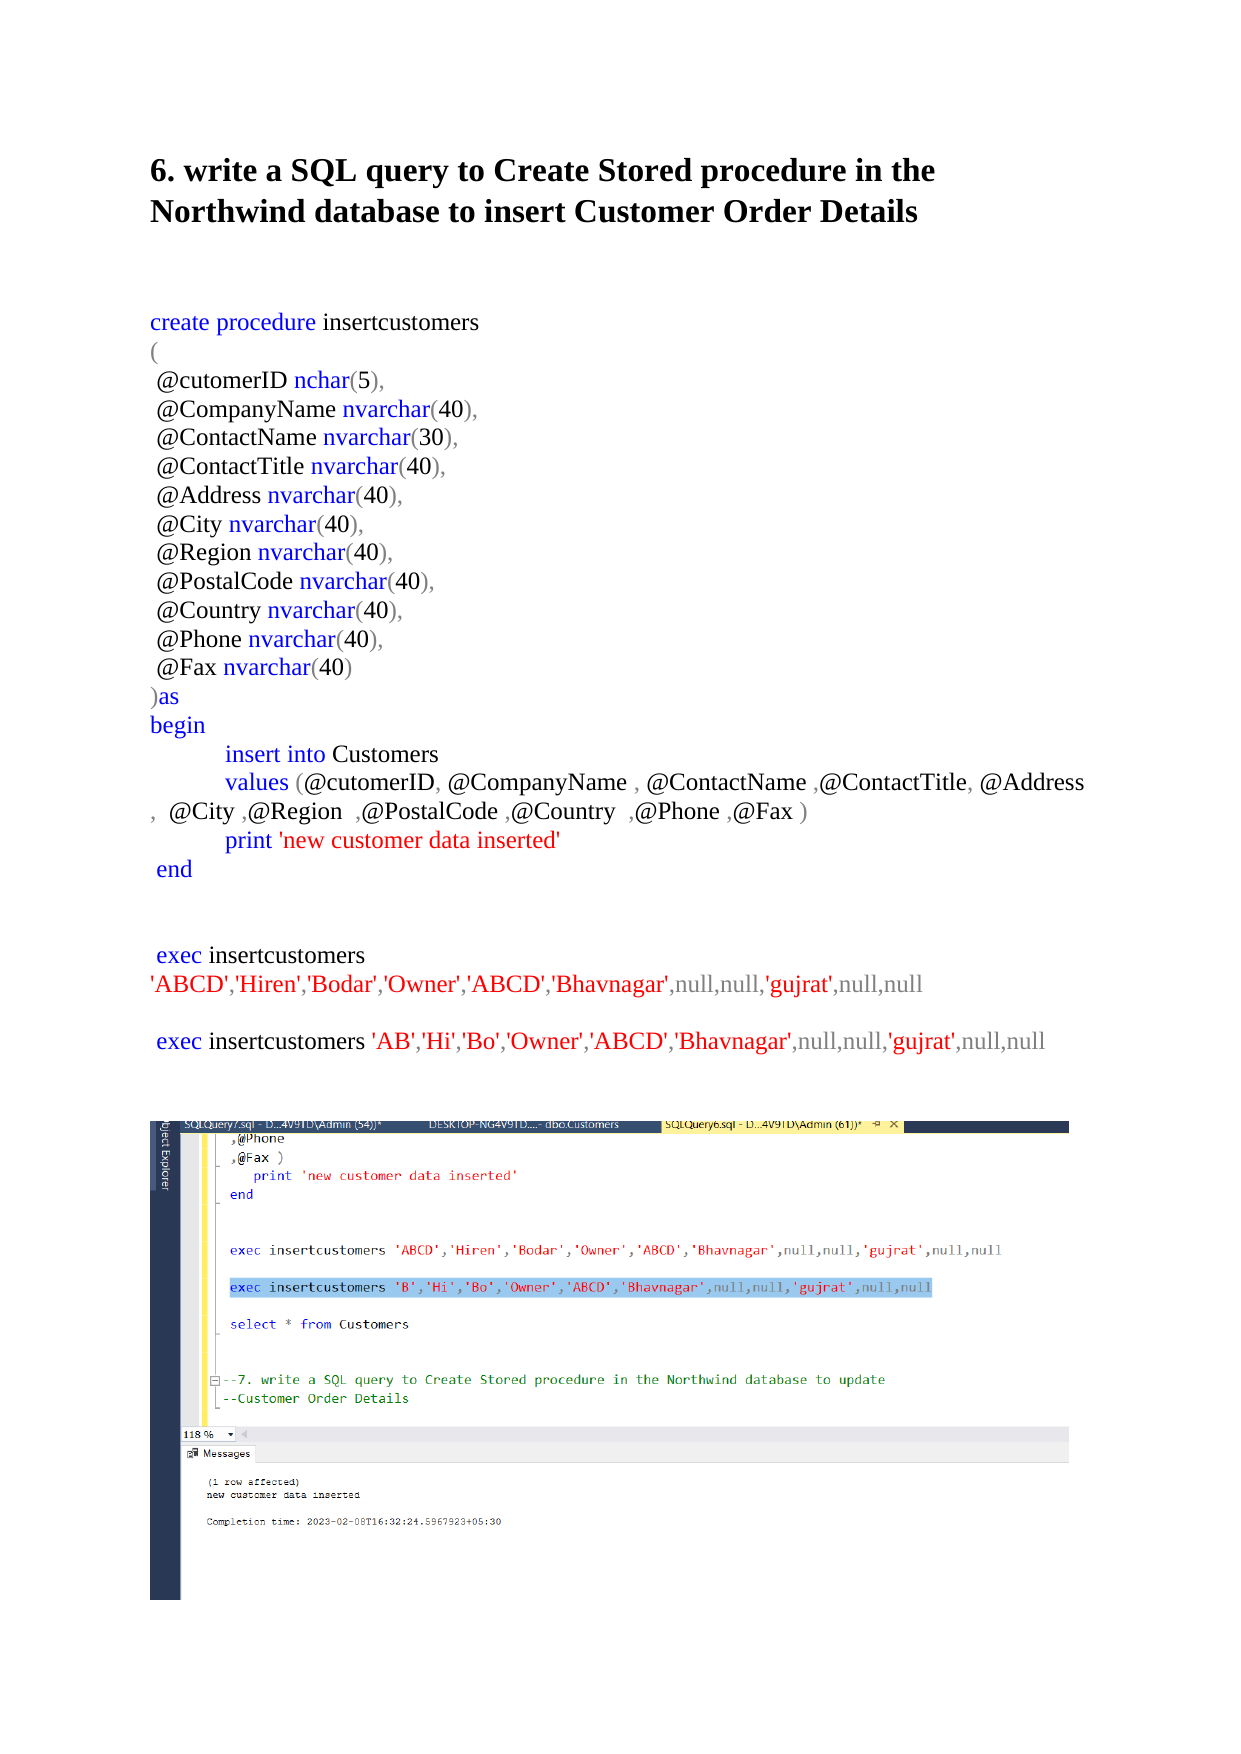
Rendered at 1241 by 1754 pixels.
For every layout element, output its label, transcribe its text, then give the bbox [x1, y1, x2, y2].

text exec insertcustomers 'AB','Hi','Bo','Owner','ABCD','Bhavnagar',null,null,'gujrat',null,null [150, 1026, 1090, 1055]
text create procedure insertcustomers [150, 307, 1090, 336]
text @Phone nvarchar(40), [150, 624, 1090, 652]
text @City nvarchar(40), [150, 509, 1090, 537]
text @ContactTitle nvarchar(40), [150, 451, 1090, 480]
text exec insertcustomers 'ABCD','Hiren','Bodar','Owner','ABCD','Bhavnagar',null,null,'gujrat',null,null [150, 940, 1090, 997]
text @PostalCode nvarchar(40), [150, 566, 1090, 595]
text ( [150, 336, 1090, 365]
text @Country nvarchar(40), [150, 595, 1090, 624]
text @cutomerID nchar(5), [150, 365, 1090, 394]
text values (@cutomerID, @CompanyName , @ContactName ,@ContactTitle, @Address , @City ,@Region ,@PostalCode ,@Country ,@Phone ,@Fax ) [150, 767, 1090, 825]
text )as [150, 681, 1090, 710]
text print 'new customer data inserted' [150, 825, 1090, 854]
text @ContactName nvarchar(30), [150, 422, 1090, 451]
text @Region nvarchar(40), [150, 537, 1090, 566]
text @Address nvarchar(40), [150, 480, 1090, 509]
text end [150, 854, 1090, 882]
text 6. write a SQL query to Create Stored procedure in the Northwind database to insert Customer Order Details [150, 150, 1090, 230]
text insert into Customers [150, 739, 1090, 767]
picture [150, 1121, 1069, 1600]
text @Fax nvarchar(40) [150, 652, 1090, 681]
text begin [150, 710, 1090, 739]
text @CompanyName nvarchar(40), [150, 394, 1090, 422]
